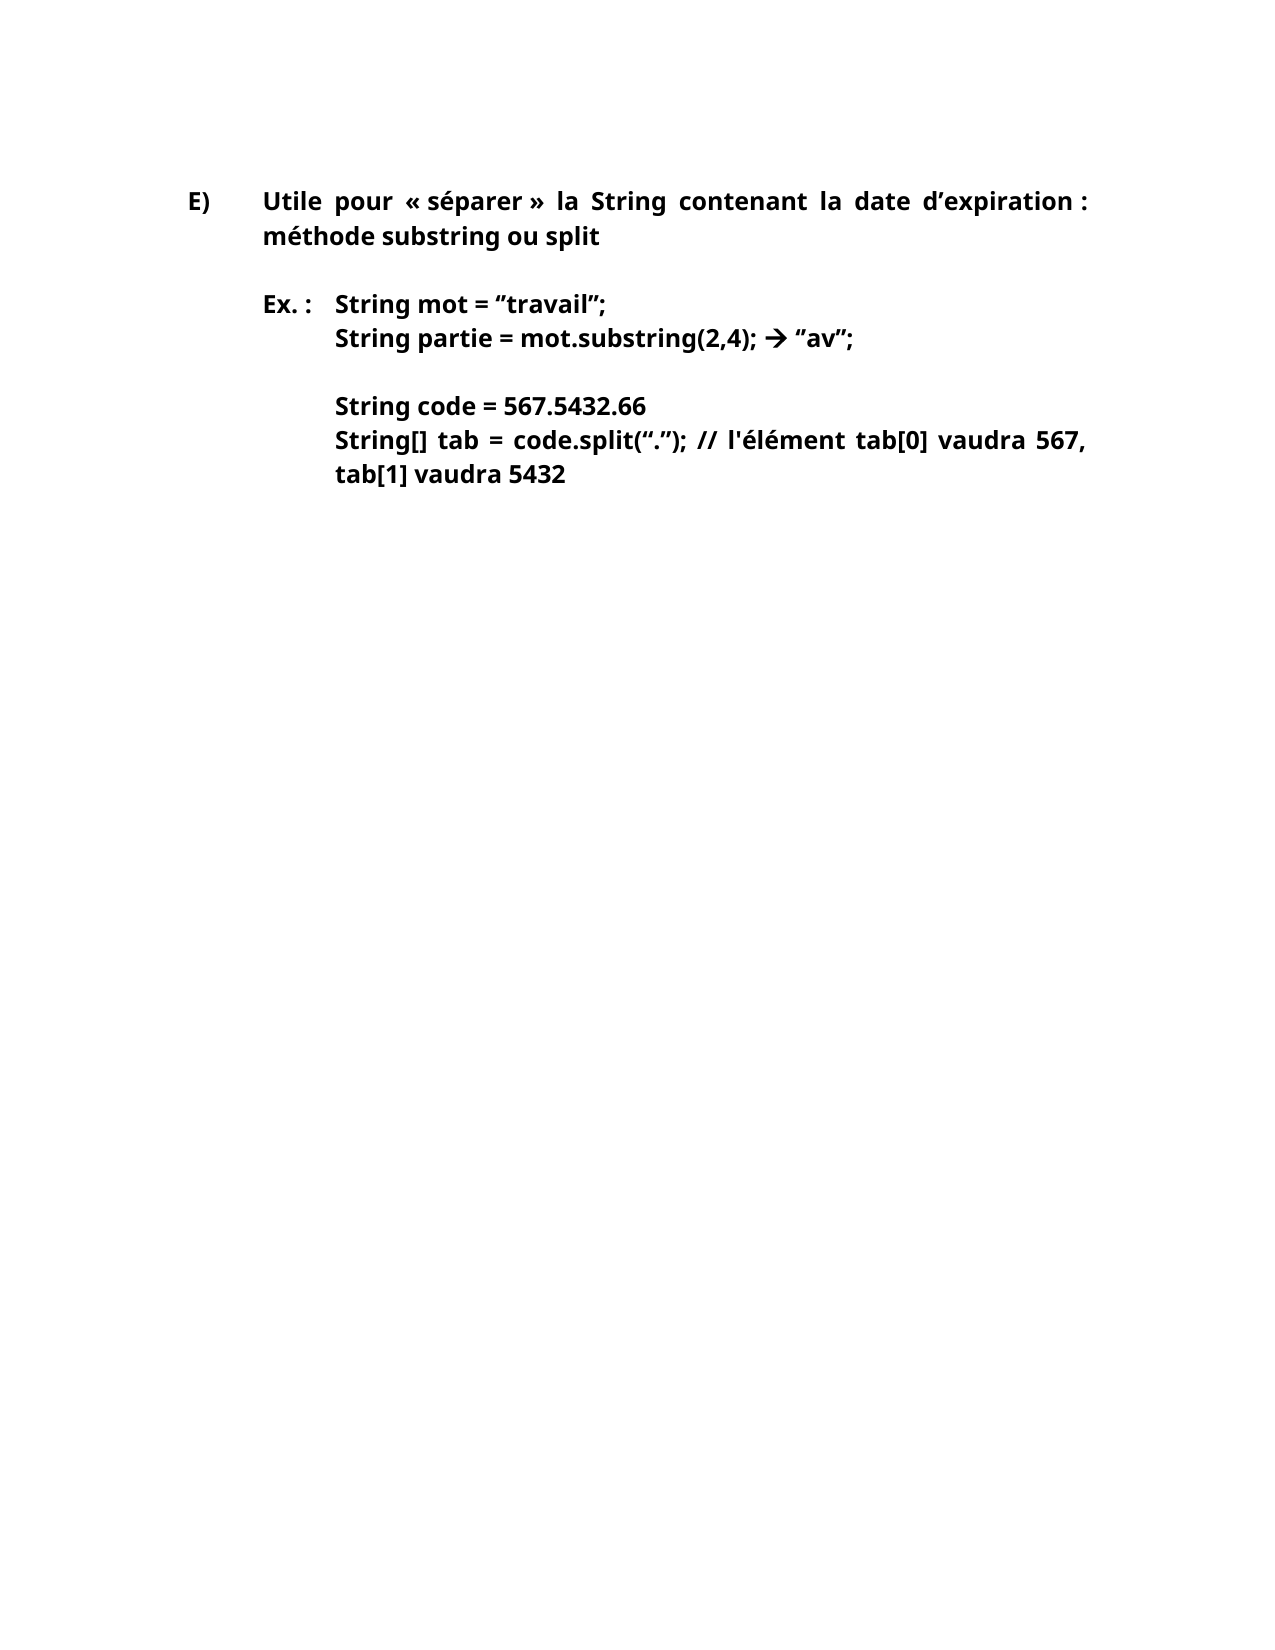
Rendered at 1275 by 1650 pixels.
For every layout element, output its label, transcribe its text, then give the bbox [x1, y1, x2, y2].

text E) Utile pour « séparer » la String contenant la date d’expiration : méthode substring ou split [187, 184, 1087, 252]
text Ex. : String mot = ‘’travail’’; [187, 286, 1087, 320]
text String partie = mot.substring(2,4); ‘’av’’; [187, 320, 1087, 354]
text String code = 567.5432.66 [187, 388, 1087, 422]
text String[] tab = code.split(“.”); // l'élément tab[0] vaudra 567, tab[1] vaudra 5432 [260, 422, 1087, 491]
